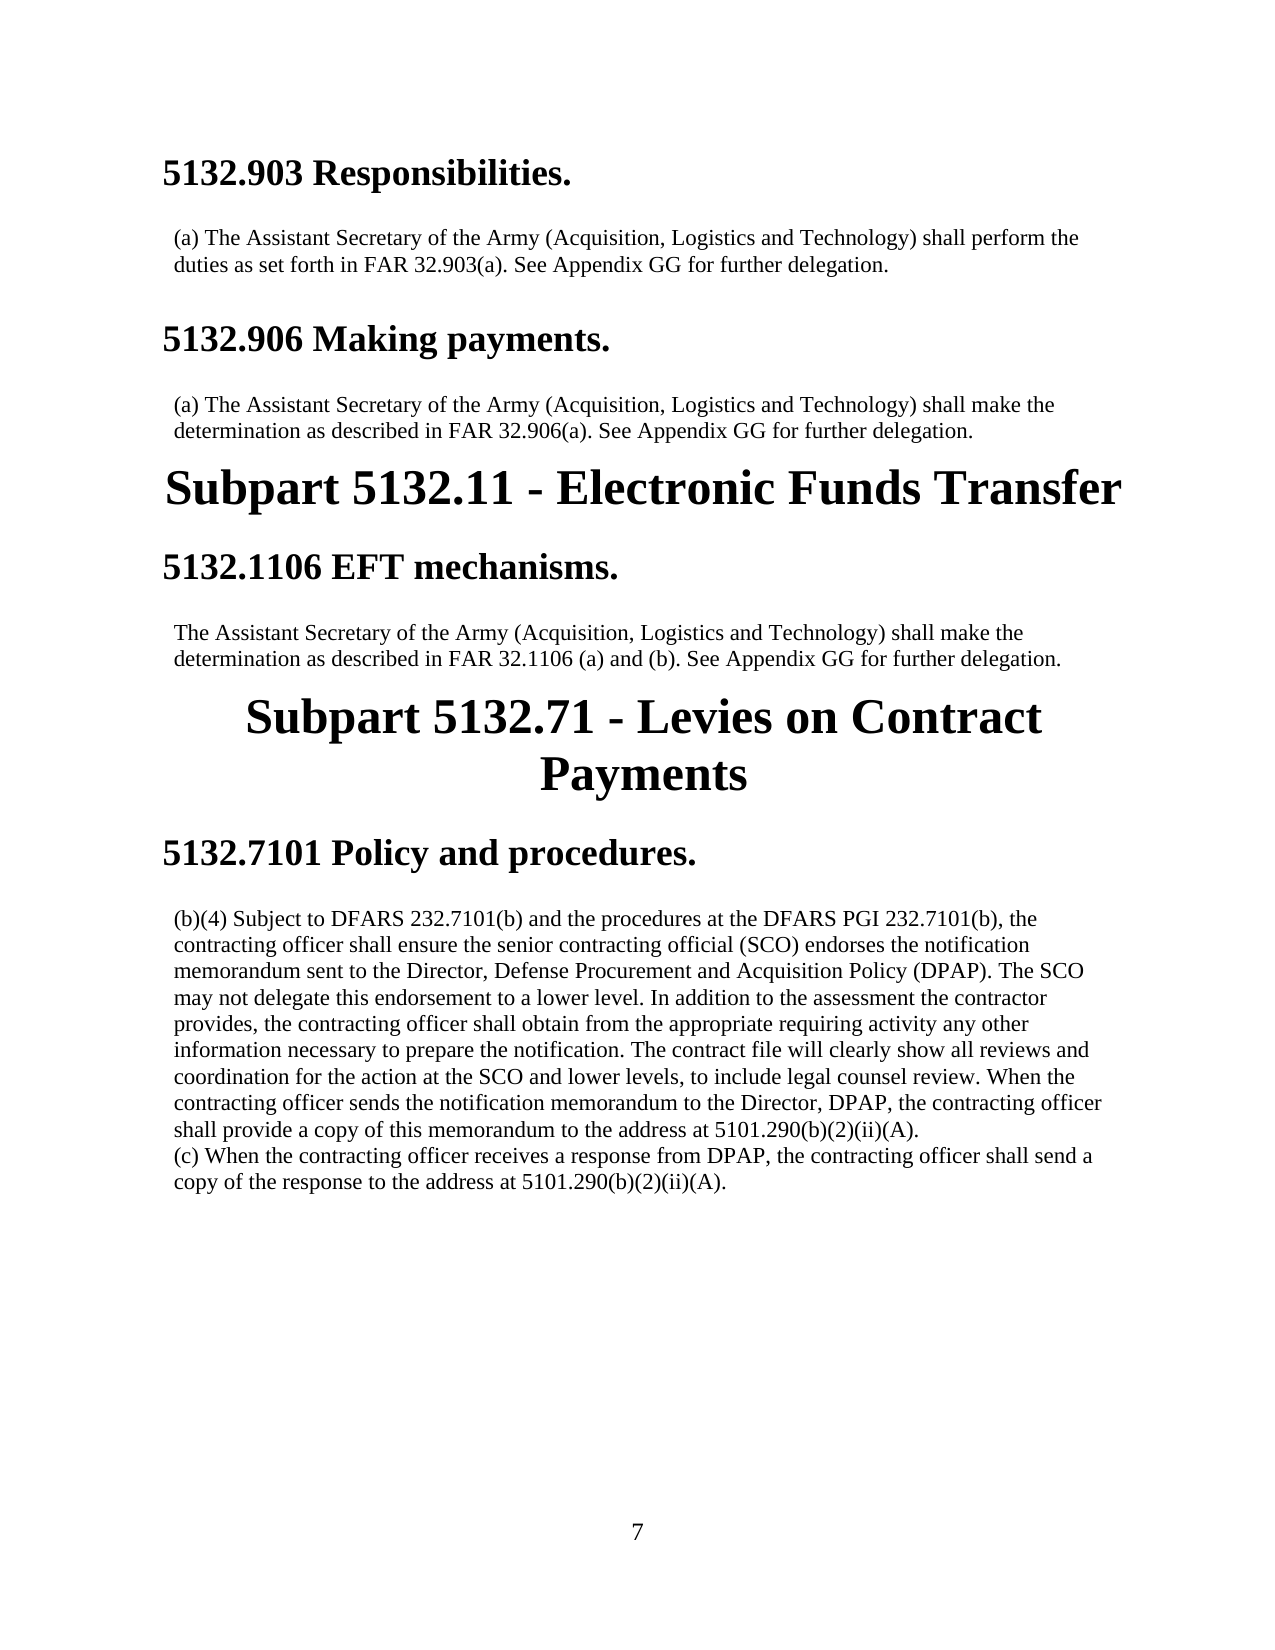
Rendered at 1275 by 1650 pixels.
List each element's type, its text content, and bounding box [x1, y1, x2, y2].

subtitle Subpart 5132.71 - Levies on Contract Payments [162, 686, 1125, 801]
subtitle 5132.7101 Policy and procedures. [162, 831, 1125, 874]
text (c) When the contracting officer receives a response from DPAP, the contracting officer shall send a copy of the response to the address at 5101.290(b)(2)(ii)(A). [163, 1142, 1135, 1205]
subtitle Subpart 5132.11 - Electronic Funds Transfer [162, 458, 1125, 516]
subtitle 5132.906 Making payments. [162, 317, 1125, 360]
text (b)(4) Subject to DFARS 232.7101(b) and the procedures at the DFARS PGI 232.7101(b), the contracting officer shall ensure the senior contracting official (SCO) endorses the notification memorandum sent to the Director, Defense Procurement and Acquisition Policy (DPAP). The SCO may not delegate this endorsement to a lower level. In addition to the assessment the contractor provides, the contracting officer shall obtain from the appropriate requiring activity any other information necessary to prepare the notification. The contract file will clearly show all reviews and coordination for the action at the SCO and lower levels, to include legal counsel review. When the contracting officer sends the notification memorandum to the Director, DPAP, the contracting officer shall provide a copy of this memorandum to the address at 5101.290(b)(2)(ii)(A). [163, 894, 1135, 1142]
text The Assistant Secretary of the Army (Acquisition, Logistics and Technology) shall make the determination as described in FAR 32.1106 (a) and (b). See Appendix GG for further delegation. [163, 609, 1135, 682]
subtitle 5132.903 Responsibilities. [162, 150, 1125, 193]
subtitle 5132.1106 EFT mechanisms. [162, 545, 1125, 588]
